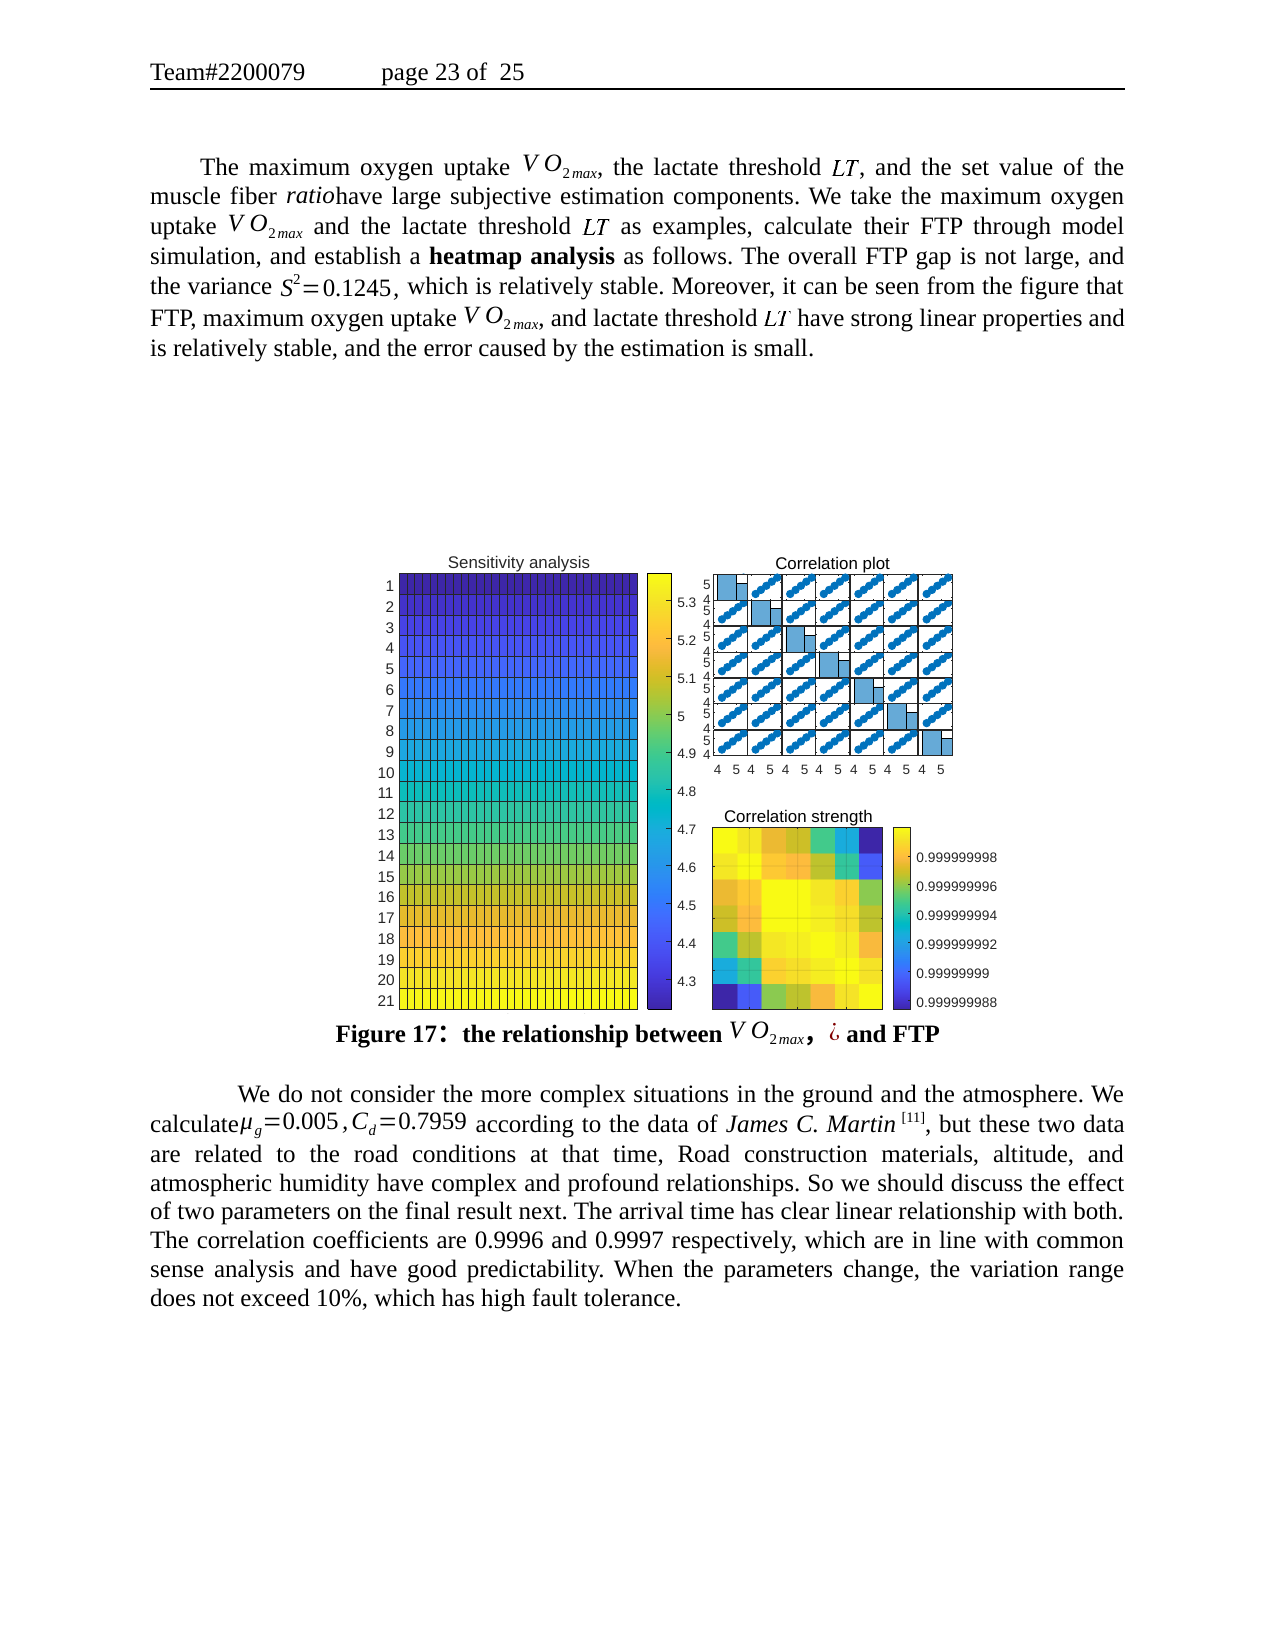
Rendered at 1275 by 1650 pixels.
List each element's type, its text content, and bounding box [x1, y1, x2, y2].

picture [582, 219, 610, 235]
text Figure 17：the relationship between ， and FTP [150, 1014, 1125, 1050]
text We do not consider the more complex situations in the ground and the atmosphere. We calculate according to the data of James C. Martin [11], but these two data are related to the road conditions at that time, Road construction materials, altitude, and atmospheric humidity have complex and profound relationships. So we should discuss the effect of two parameters on the final result next. The arrival time has clear linear relationship with both. The correlation coefficients are 0.9996 and 0.9997 respectively, which are in line with common sense analysis and have good predictability. When the parameters change, the variation range does not exceed 10%, which has high fault tolerance. [150, 1079, 1125, 1311]
picture [831, 160, 859, 176]
text The maximum oxygen uptake , the lactate threshold , and the set value of the muscle fiber have large subjective estimation components. We take the maximum oxygen uptake and the lactate threshold as examples, calculate their FTP through model simulation, and establish a heatmap analysis as follows. The overall FTP gap is not large, and the variance which is relatively stable. Moreover, it can be seen from the figure that FTP, maximum oxygen uptake , and lactate threshold have strong linear properties and is relatively stable, and the error caused by the estimation is small. [150, 150, 1125, 361]
picture [763, 311, 791, 326]
